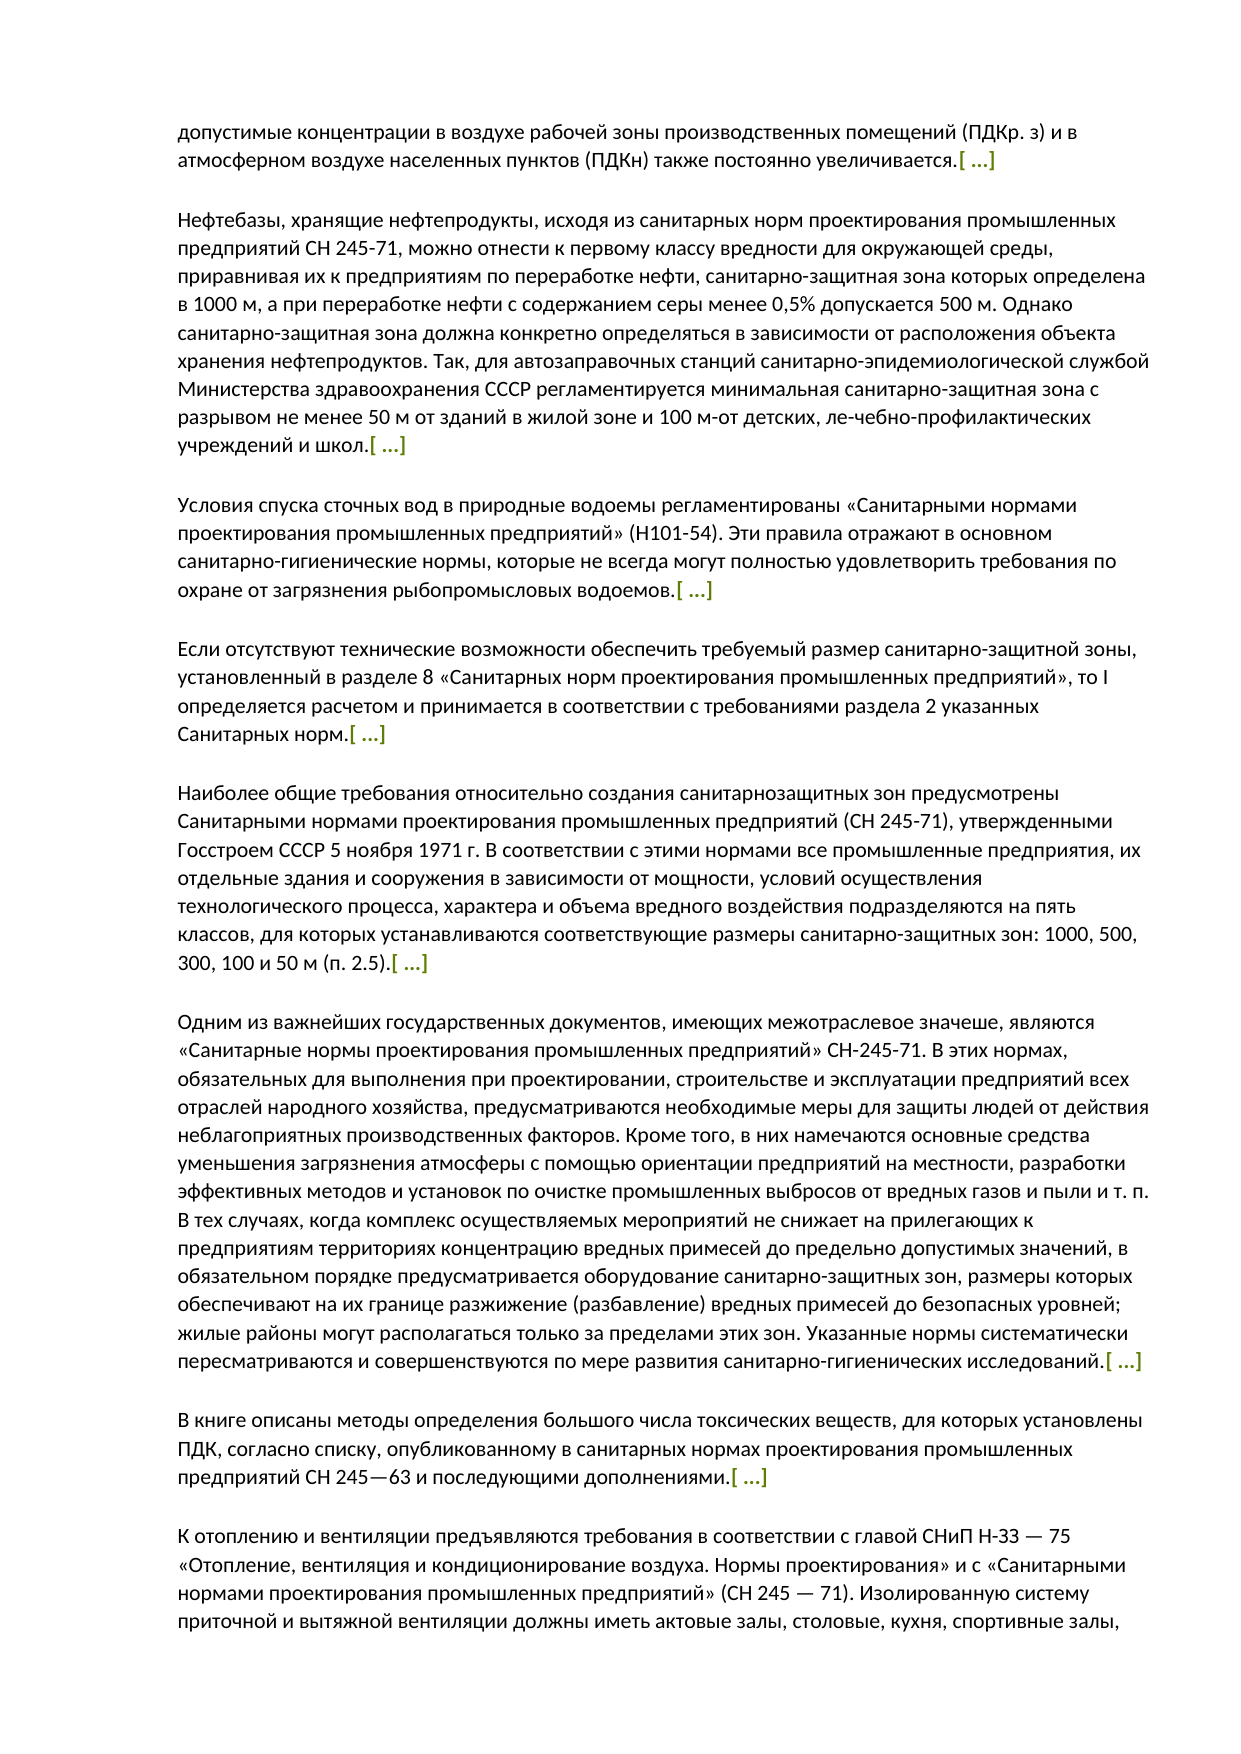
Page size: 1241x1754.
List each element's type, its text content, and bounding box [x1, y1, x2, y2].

text Если отсутствуют технические возможности обеспечить требуемый размер санитарно-защитной зоны, установленный в разделе 8 «Санитарных норм проектирования промышленных предприятий», то I определяется расчетом и принимается в соответствии с требованиями раздела 2 указанных Санитарных норм.[ ...] [177, 635, 1152, 747]
text Наиболее общие требования относительно создания санитарнозащитных зон предусмотрены Санитарными нормами проектирования промышленных предприятий (СН 245-71), утвержденными Госстроем СССР 5 ноября 1971 г. В соответствии с этими нормами все промышленные предприятия, их отдельные здания и сооружения в зависимости от мощности, условий осуществления технологического процесса, характера и объема вредного воздействия подразделяются на пять классов, для которых устанавливаются соответствующие размеры санитарно-защитных зон: 1000, 500, 300, 100 и 50 м (п. 2.5).[ ...] [177, 779, 1152, 976]
text Одним из важнейших государственных документов, имеющих межотраслевое значеше, являются «Санитарные нормы проектирования промышленных предприятий» СН-245-71. В этих нормах, обязательных для выполнения при проектировании, строительстве и эксплуатации предприятий всех отраслей народного хозяйства, предусматриваются необходимые меры для защиты людей от действия неблагоприятных производственных факторов. Кроме того, в них намечаются основные средства уменьшения загрязнения атмосферы с помощью ориентации предприятий на местности, разработки эффективных методов и установок по очистке промышленных выбросов от вредных газов и пыли и т. п. В тех случаях, когда комплекс осуществляемых мероприятий не снижает на прилегающих к предприятиям территориях концентрацию вредных примесей до предельно допустимых значений, в обязательном порядке предусматривается оборудование санитарно-защитных зон, размеры которых обеспечивают на их границе разжижение (разбавление) вредных примесей до безопасных уровней; жилые районы могут располагаться только за пределами этих зон. Указанные нормы систематически пересматриваются и совершенствуются по мере развития санитарно-гигиенических исследований.[ ...] [177, 1008, 1152, 1374]
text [177, 1522, 1152, 1634]
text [177, 118, 1152, 173]
text Нефтебазы, хранящие нефтепродукты, исходя из санитарных норм проектирования промышленных предприятий СН 245-71, можно отнести к первому классу вредности для окружающей среды, приравнивая их к предприятиям по переработке нефти, санитарно-защитная зона которых определена в 1000 м, а при переработке нефти с содержанием серы менее 0,5% допускается 500 м. Однако санитарно-защитная зона должна конкретно определяться в зависимости от расположения объекта хранения нефтепродуктов. Так, для автозаправочных станций санитарно-эпидемиологической службой Министерства здравоохранения СССР регламентируется минимальная санитарно-защитная зона с разрывом не менее 50 м от зданий в жилой зоне и 100 м-от детских, ле-чебно-профилактических учреждений и школ.[ ...] [177, 206, 1152, 458]
text В книге описаны методы определения большого числа токсических веществ, для которых установлены ПДК, согласно списку, опубликованному в санитарных нормах проектирования промышленных предприятий СН 245—63 и последующими дополнениями.[ ...] [177, 1407, 1152, 1490]
text Условия спуска сточных вод в природные водоемы регламентированы «Санитарными нормами проектирования промышленных предприятий» (Н101-54). Эти правила отражают в основном санитарно-гигиенические нормы, которые не всегда могут полностью удовлетворить требования по охране от загрязнения рыбопромысловых водоемов.[ ...] [177, 491, 1152, 602]
